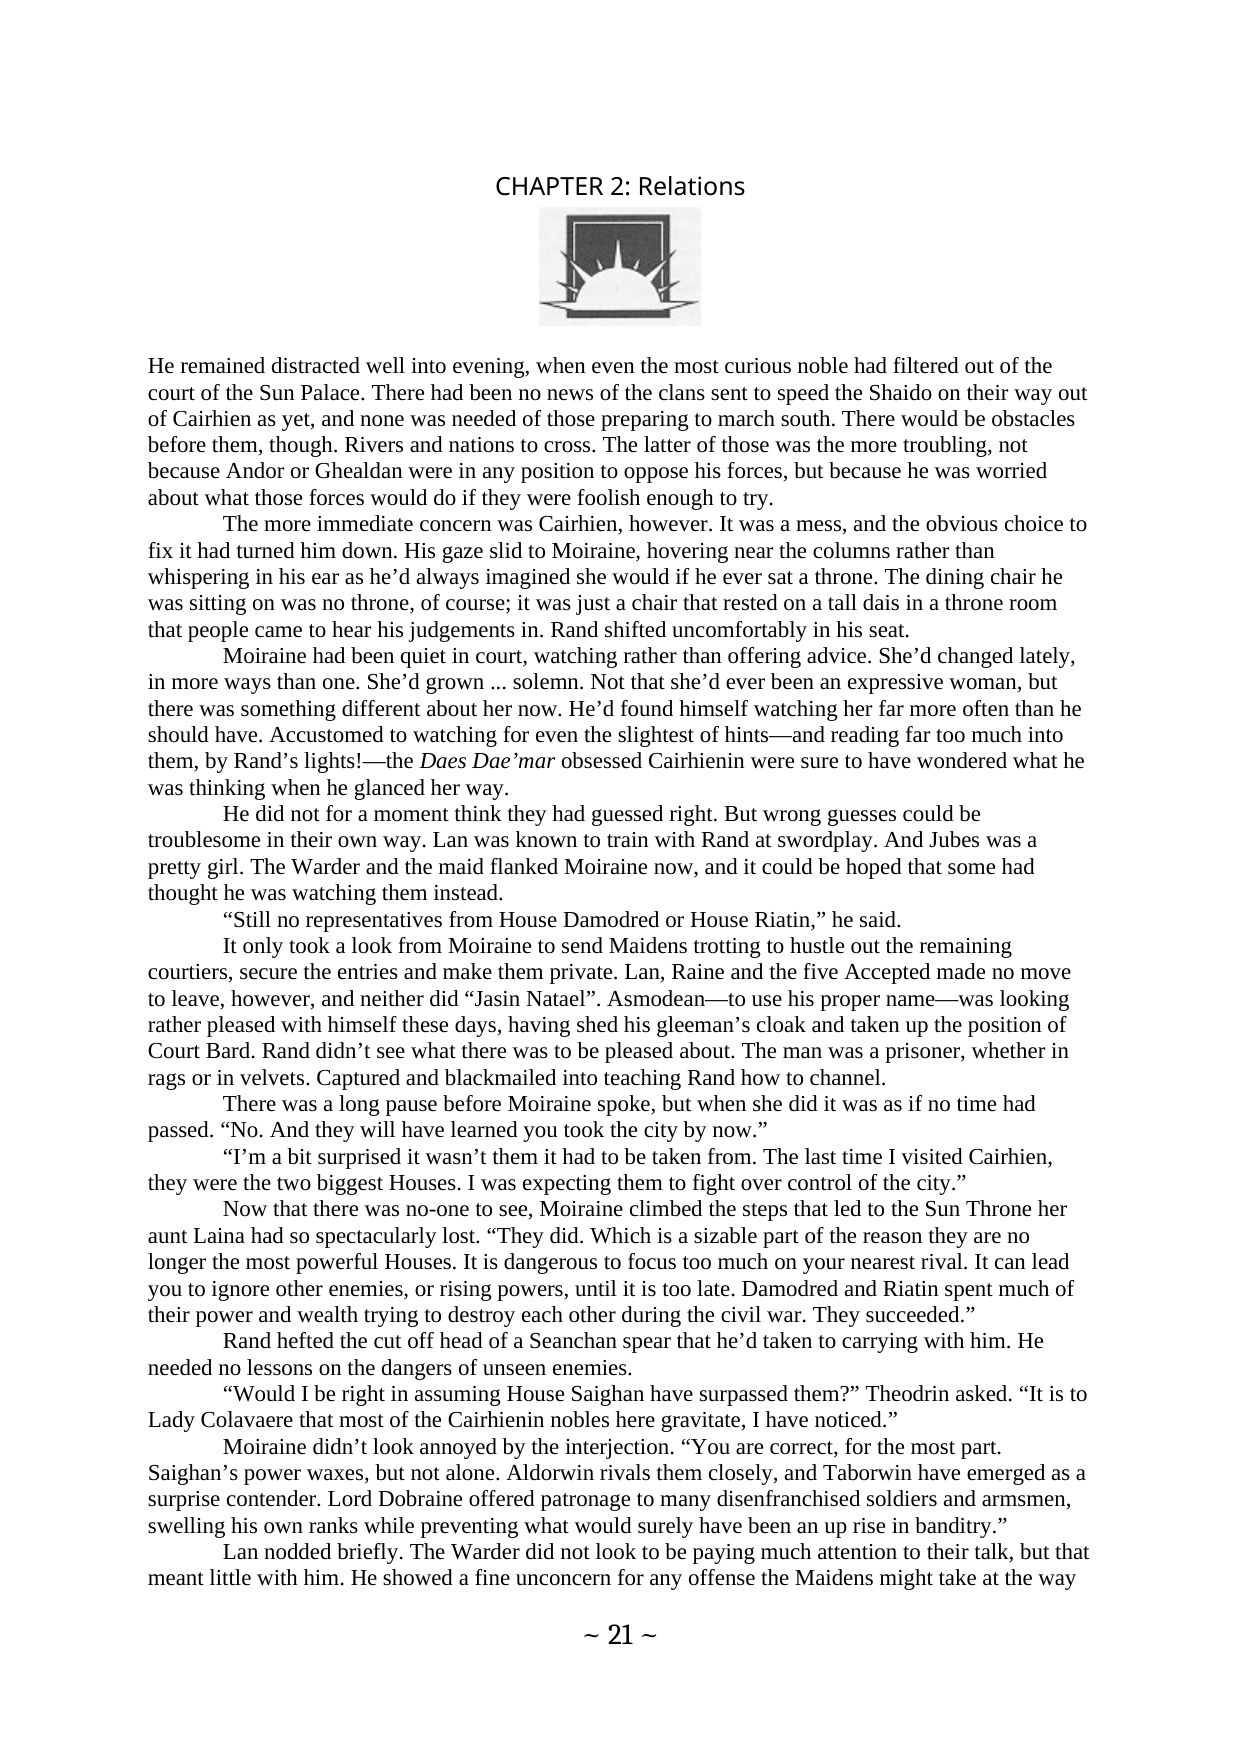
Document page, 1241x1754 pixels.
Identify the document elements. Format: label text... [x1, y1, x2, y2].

text The more immediate concern was Cairhien, however. It was a mess, and the obvious choice to fix it had turned him down. His gaze slid to Moiraine, hovering near the columns rather than whispering in his ear as he’d always imagined she would if he ever sat a throne. The dining chair he was sitting on was no throne, of course; it was just a chair that rested on a tall dais in a throne room that people came to hear his judgements in. Rand shifted uncomfortably in his seat. [148, 510, 1092, 642]
picture [538, 207, 702, 326]
text Now that there was no-one to see, Moiraine climbed the steps that led to the Sun Throne her aunt Laina had so spectacularly lost. “They did. Which is a sizable part of the reason they are no longer the most powerful Houses. It is dangerous to focus too much on your nearest rival. It can lead you to ignore other enemies, or rising powers, until it is too late. Damodred and Riatin spent much of their power and wealth trying to destroy each other during the civil war. They succeeded.” [148, 1196, 1092, 1327]
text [148, 1538, 1092, 1591]
text “Still no representatives from House Damodred or House Riatin,” he said. [148, 906, 1092, 932]
text “I’m a bit surprised it wasn’t them it had to be taken from. The last time I visited Cairhien, they were the two biggest Houses. I was expecting them to fight over control of the city.” [148, 1143, 1092, 1196]
text He did not for a moment think they had guessed right. But wrong guesses could be troublesome in their own way. Lan was known to train with Rand at swordplay. And Jubes was a pretty girl. The Warder and the maid flanked Moiraine now, and it could be hoped that some had thought he was watching them instead. [148, 800, 1092, 906]
text There was a long pause before Moiraine spoke, but when she did it was as if no time had passed. “No. And they will have learned you took the city by now.” [148, 1090, 1092, 1143]
text He remained distracted well into evening, when even the most curious noble had filtered out of the court of the Sun Palace. There had been no news of the clans sent to speed the Shaido on their way out of Cairhien as yet, and none was needed of those preparing to march south. There would be obstacles before them, though. Rivers and nations to cross. The latter of those was the more troubling, not because Andor or Ghealdan were in any position to oppose his forces, but because he was worried about what those forces would do if they were foolish enough to try. [148, 352, 1092, 510]
text “Would I be right in assuming House Saighan have surpassed them?” Theodrin asked. “It is to Lady Colavaere that most of the Cairhienin nobles here gravitate, I have noticed.” [148, 1380, 1092, 1433]
text It only took a look from Moiraine to send Maidens trotting to hustle out the remaining courtiers, secure the entries and make them private. Lan, Raine and the five Accepted made no move to leave, however, and neither did “Jasin Natael”. Asmodean—to use his proper name—was looking rather pleased with himself these days, having shed his gleeman’s cloak and taken up the position of Court Bard. Rand didn’t see what there was to be pleased about. The man was a prisoner, whether in rags or in velvets. Captured and blackmailed into teaching Rand how to channel. [148, 932, 1092, 1090]
text Rand hefted the cut off head of a Seanchan spear that he’d taken to carrying with him. He needed no lessons on the dangers of unseen enemies. [148, 1327, 1092, 1380]
text CHAPTER 2: Relations [148, 168, 1092, 203]
text Moiraine had been quiet in court, watching rather than offering advice. She’d changed lately, in more ways than one. She’d grown ... solemn. Not that she’d ever been an expressive woman, but there was something different about her now. He’d found himself watching her far more often than he should have. Accustomed to watching for even the slightest of hints—and reading far too much into them, by Rand’s lights!—the Daes Dae’mar obsessed Cairhienin were sure to have wondered what he was thinking when he glanced her way. [148, 642, 1092, 800]
text Moiraine didn’t look annoyed by the interjection. “You are correct, for the most part. Saighan’s power waxes, but not alone. Aldorwin rivals them closely, and Taborwin have emerged as a surprise contender. Lord Dobraine offered patronage to many disenfranchised soldiers and armsmen, swelling his own ranks while preventing what would surely have been an up rise in banditry.” [148, 1433, 1092, 1538]
